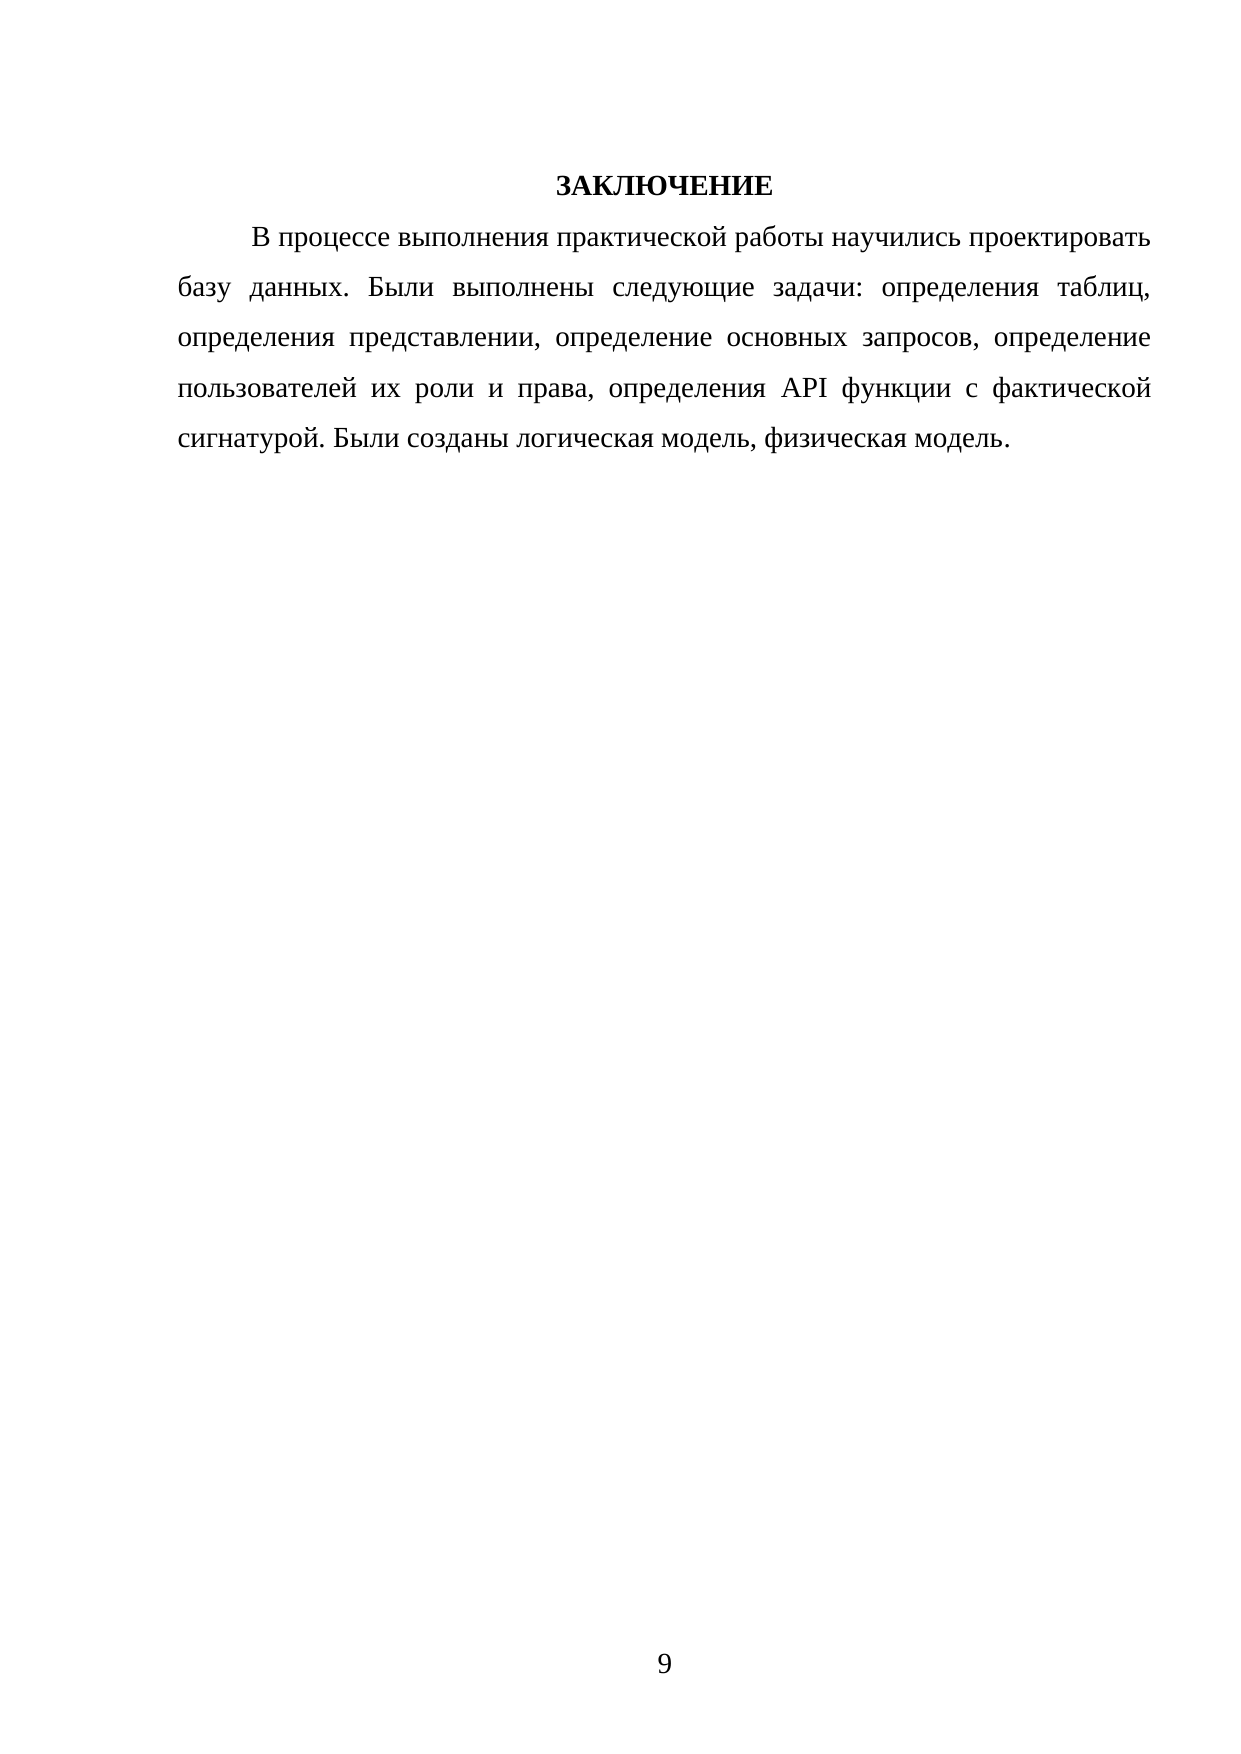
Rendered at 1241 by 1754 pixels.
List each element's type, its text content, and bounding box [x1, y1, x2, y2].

text ЗАКЛЮЧЕНИЕ [177, 168, 1152, 202]
text В процессе выполнения практической работы научились проектировать базу данных. Были выполнены следующие задачи: определения таблиц, определения представлении, определение основных запросов, определение пользователей их роли и права, определения API функции с фактической сигнатурой. Были созданы логическая модель, физическая модель. [177, 219, 1152, 453]
